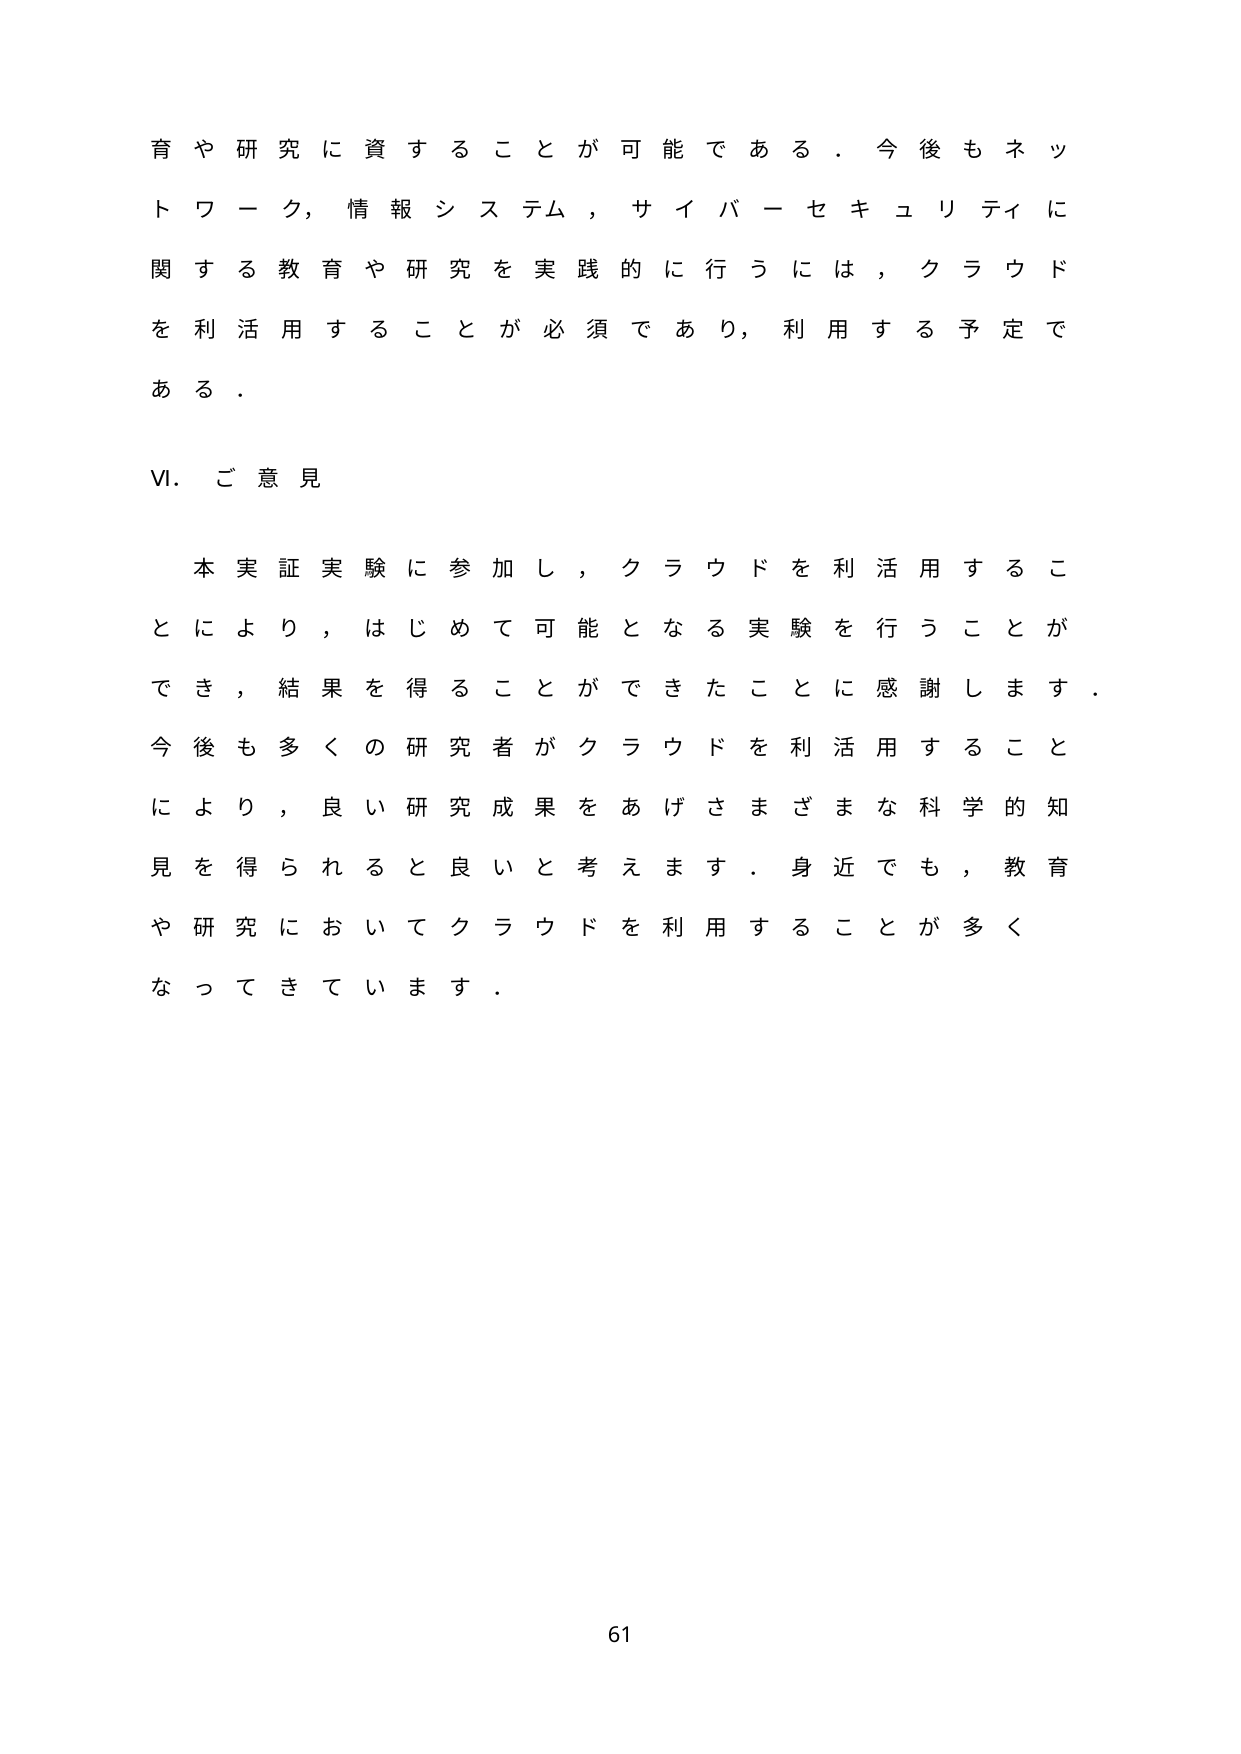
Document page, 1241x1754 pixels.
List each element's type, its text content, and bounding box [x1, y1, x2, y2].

text 本実証実験に参加し，クラウドを利活用することにより，はじめて可能となる実験を行うことができ，結果を得ることができたことに感謝します．今後も多くの研究者がクラウドを利活用することにより，良い研究成果をあげさまざまな科学的知見を得られると良いと考えます．身近でも，教育や研究においてクラウドを利用することが多くなってきています． [150, 537, 1090, 1015]
text Ⅵ．ご意見 [150, 447, 1090, 507]
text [150, 118, 1090, 417]
